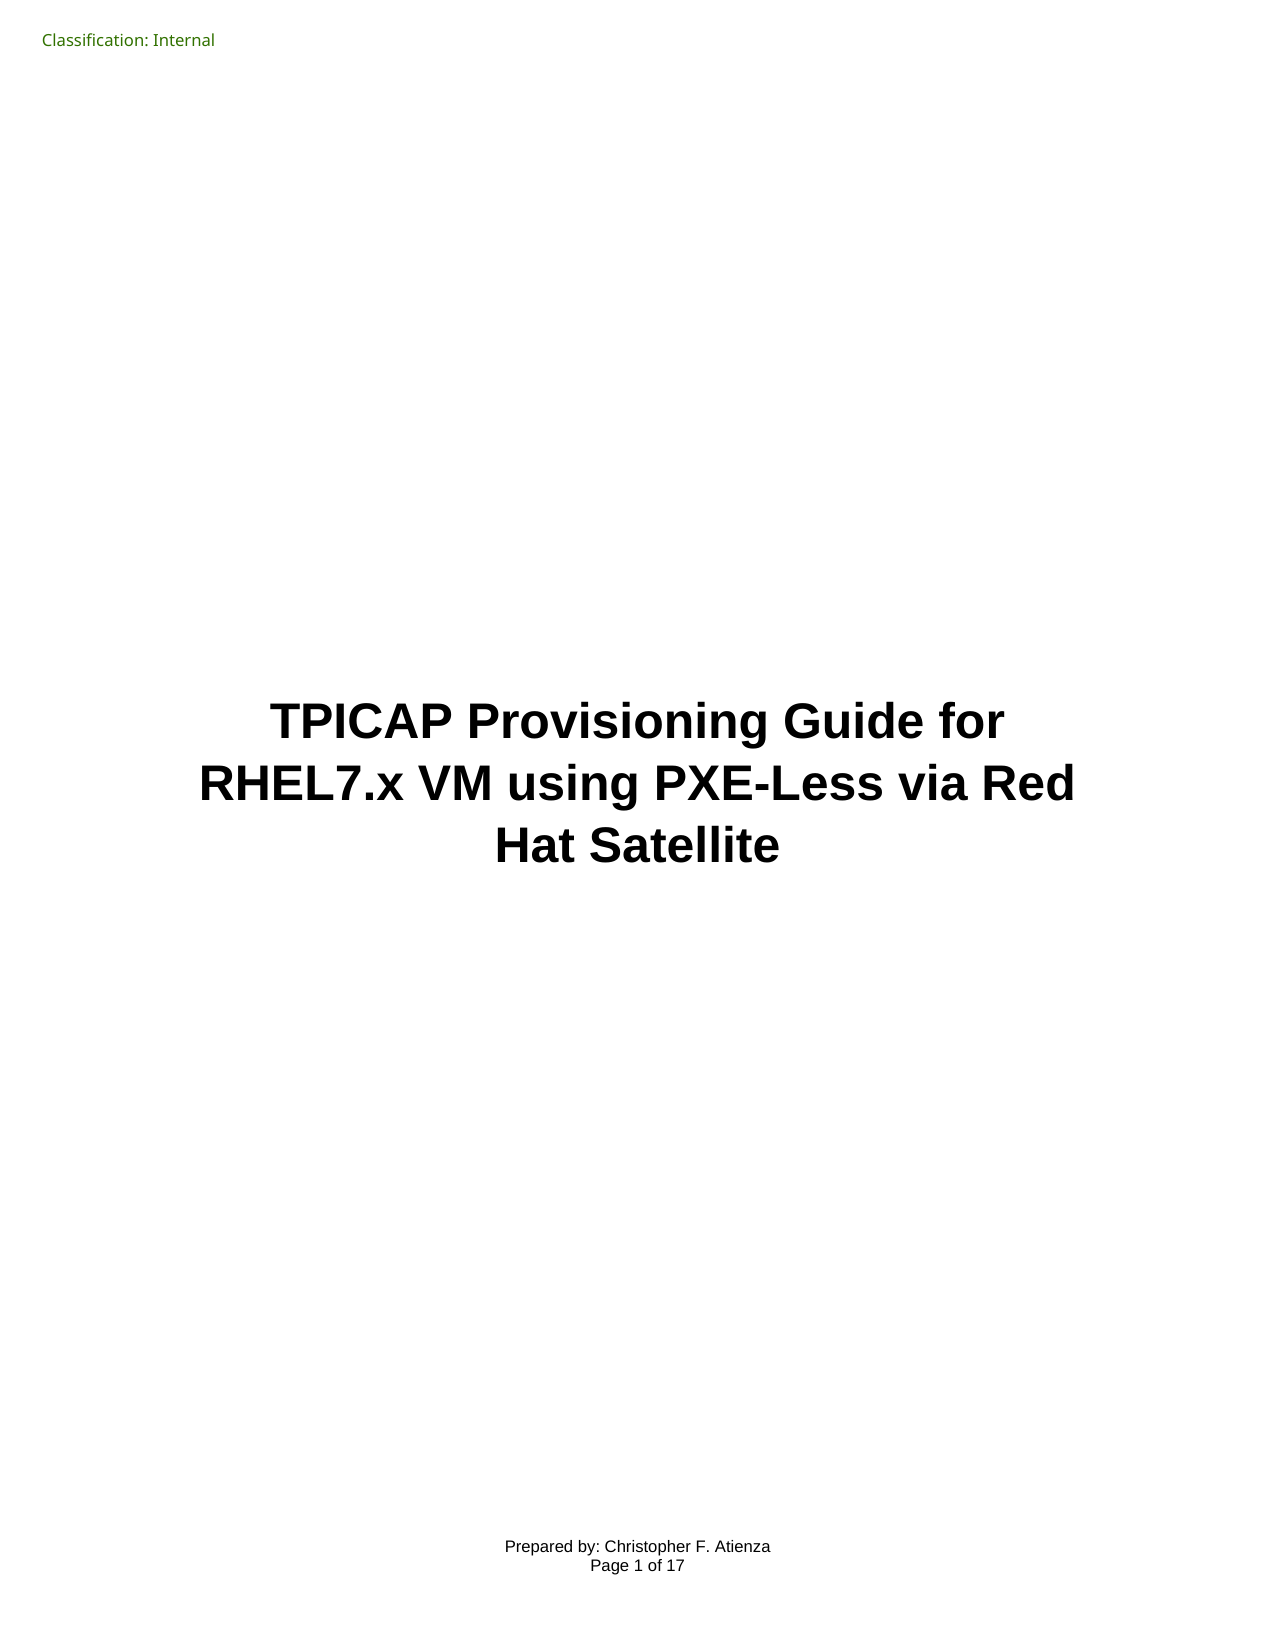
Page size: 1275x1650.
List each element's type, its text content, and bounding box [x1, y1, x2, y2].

text TPICAP Provisioning Guide for RHEL7.x VM using PXE-Less via Red Hat Satellite [187, 692, 1088, 873]
